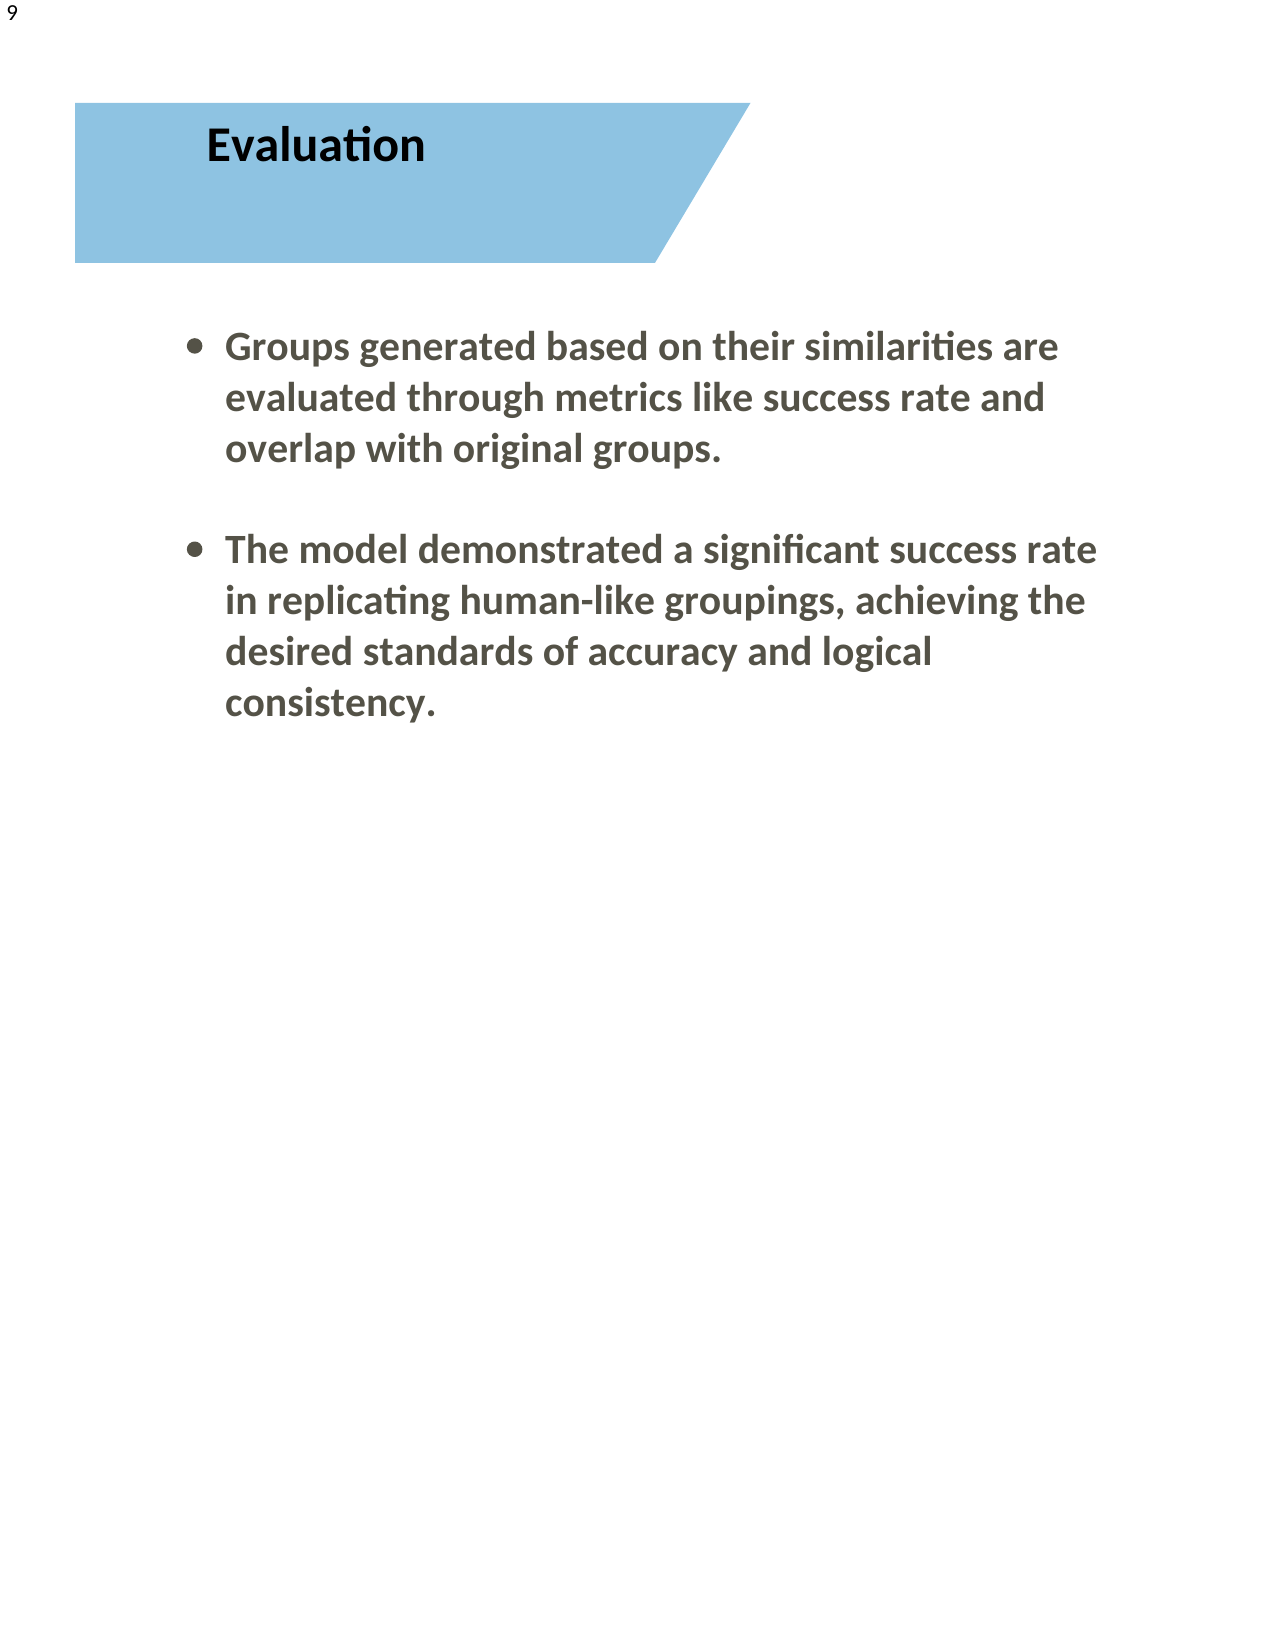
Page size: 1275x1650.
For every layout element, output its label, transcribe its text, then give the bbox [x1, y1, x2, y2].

list Groups generated based on their similarities are evaluated through metrics like success rate and overlap with original groups. [187, 320, 1103, 473]
list The model demonstrated a significant success rate in replicating human-like groupings, achieving the desired standards of accuracy and logical consistency. [187, 523, 1103, 727]
